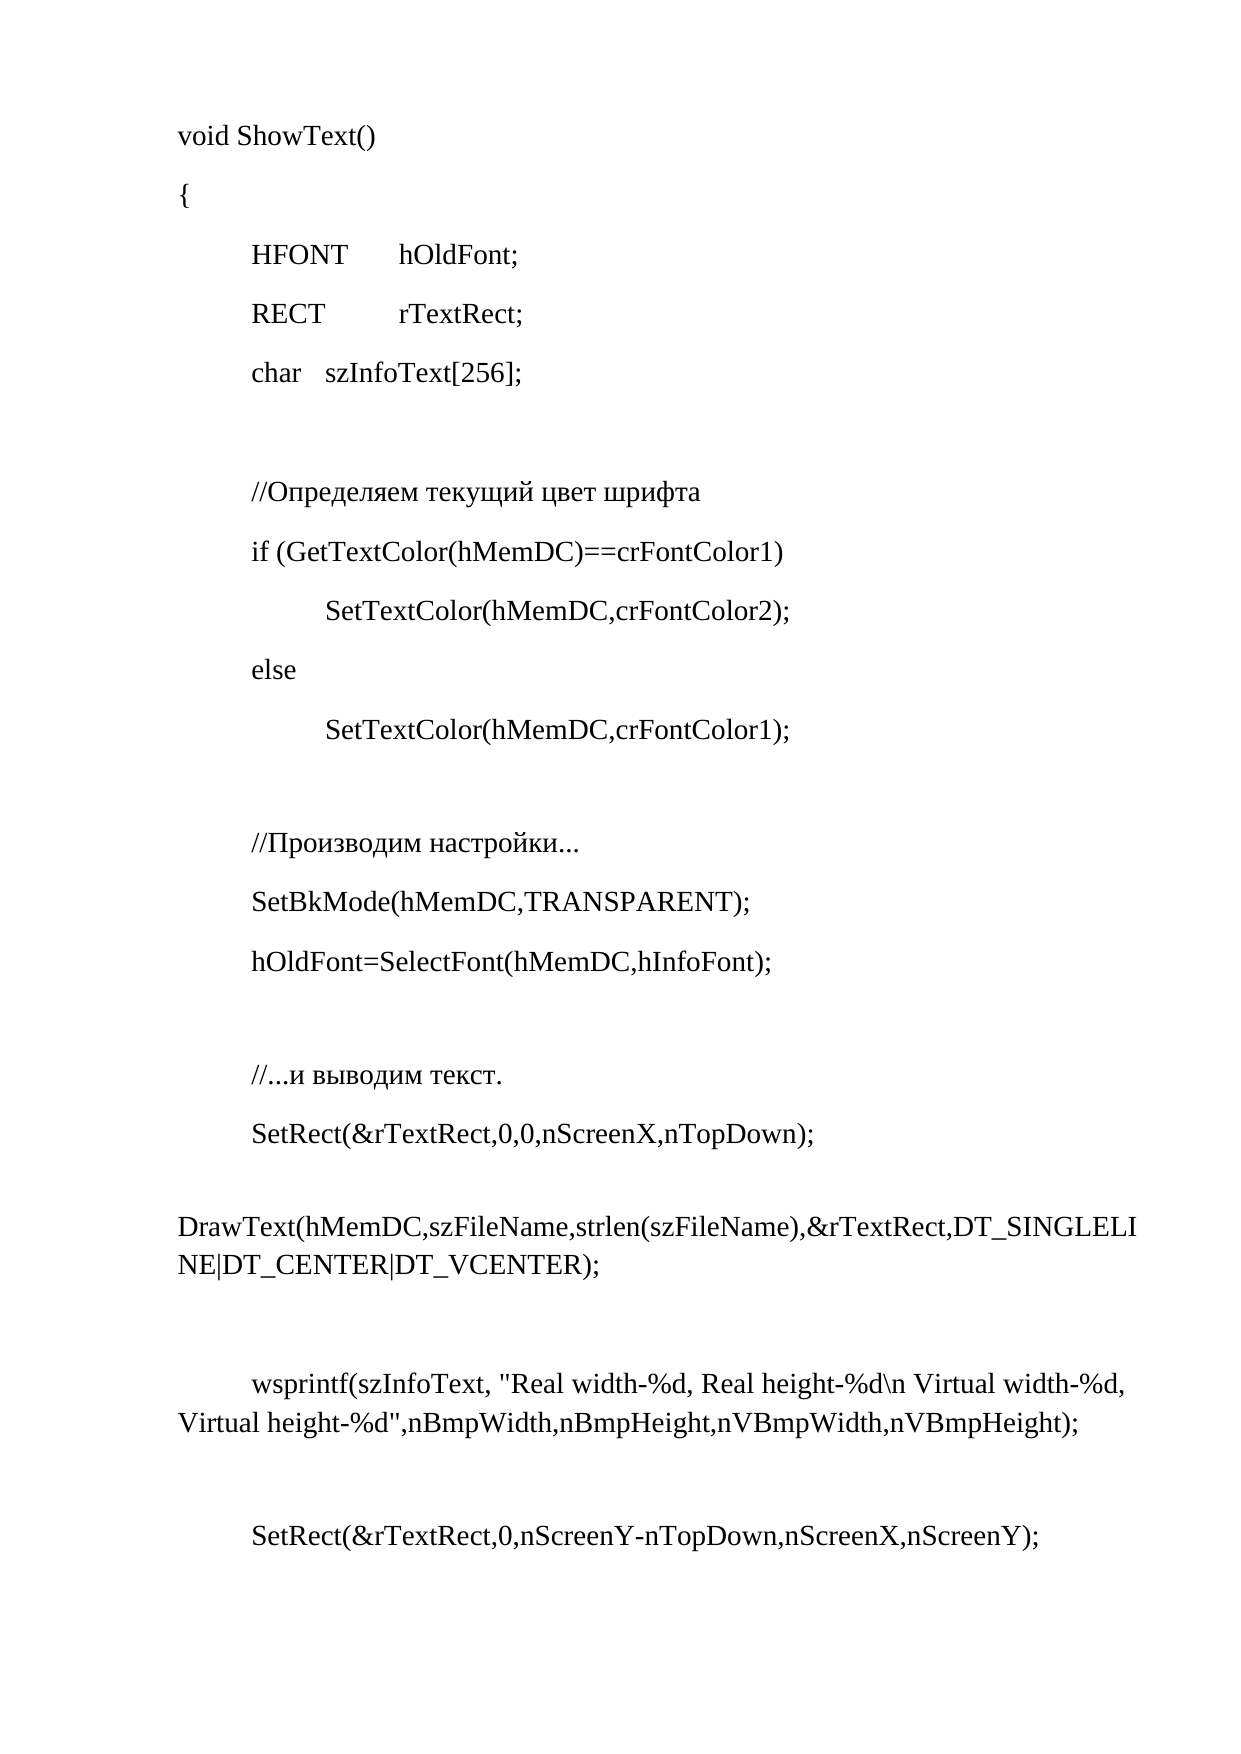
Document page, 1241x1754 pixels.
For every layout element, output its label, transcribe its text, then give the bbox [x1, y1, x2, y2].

text if (GetTextColor(hMemDC)==crFontColor1) [177, 534, 1152, 567]
text { [177, 177, 1152, 211]
text HFONT hOldFont; [177, 237, 1152, 270]
text else [177, 652, 1152, 686]
text SetTextColor(hMemDC,crFontColor2); [177, 593, 1152, 627]
text RECT rTextRect; [177, 296, 1152, 330]
text SetRect(&rTextRect,0,nScreenY-nTopDown,nScreenX,nScreenY); [177, 1518, 1152, 1551]
text DrawText(hMemDC,szFileName,strlen(szFileName),&rTextRect,DT_SINGLELINE|DT_CENTER|DT_VCENTER); [177, 1176, 1152, 1281]
text //Определяем текущий цвет шрифта [177, 474, 1152, 508]
text void ShowText() [177, 118, 1152, 152]
text hOldFont=SelectFont(hMemDC,hInfoFont); [177, 944, 1152, 977]
text SetBkMode(hMemDC,TRANSPARENT); [177, 884, 1152, 918]
text char szInfoText[256]; [177, 356, 1152, 389]
text SetTextColor(hMemDC,crFontColor1); [177, 712, 1152, 745]
text //Производим настройки... [177, 825, 1152, 859]
text //...и выводим текст. [177, 1057, 1152, 1091]
text SetRect(&rTextRect,0,0,nScreenX,nTopDown); [177, 1116, 1152, 1150]
text wsprintf(szInfoText, "Real width-%d, Real height-%d\n Virtual width-%d, Virtual height-%d",nBmpWidth,nBmpHeight,nVBmpWidth,nVBmpHeight); [177, 1366, 1152, 1438]
